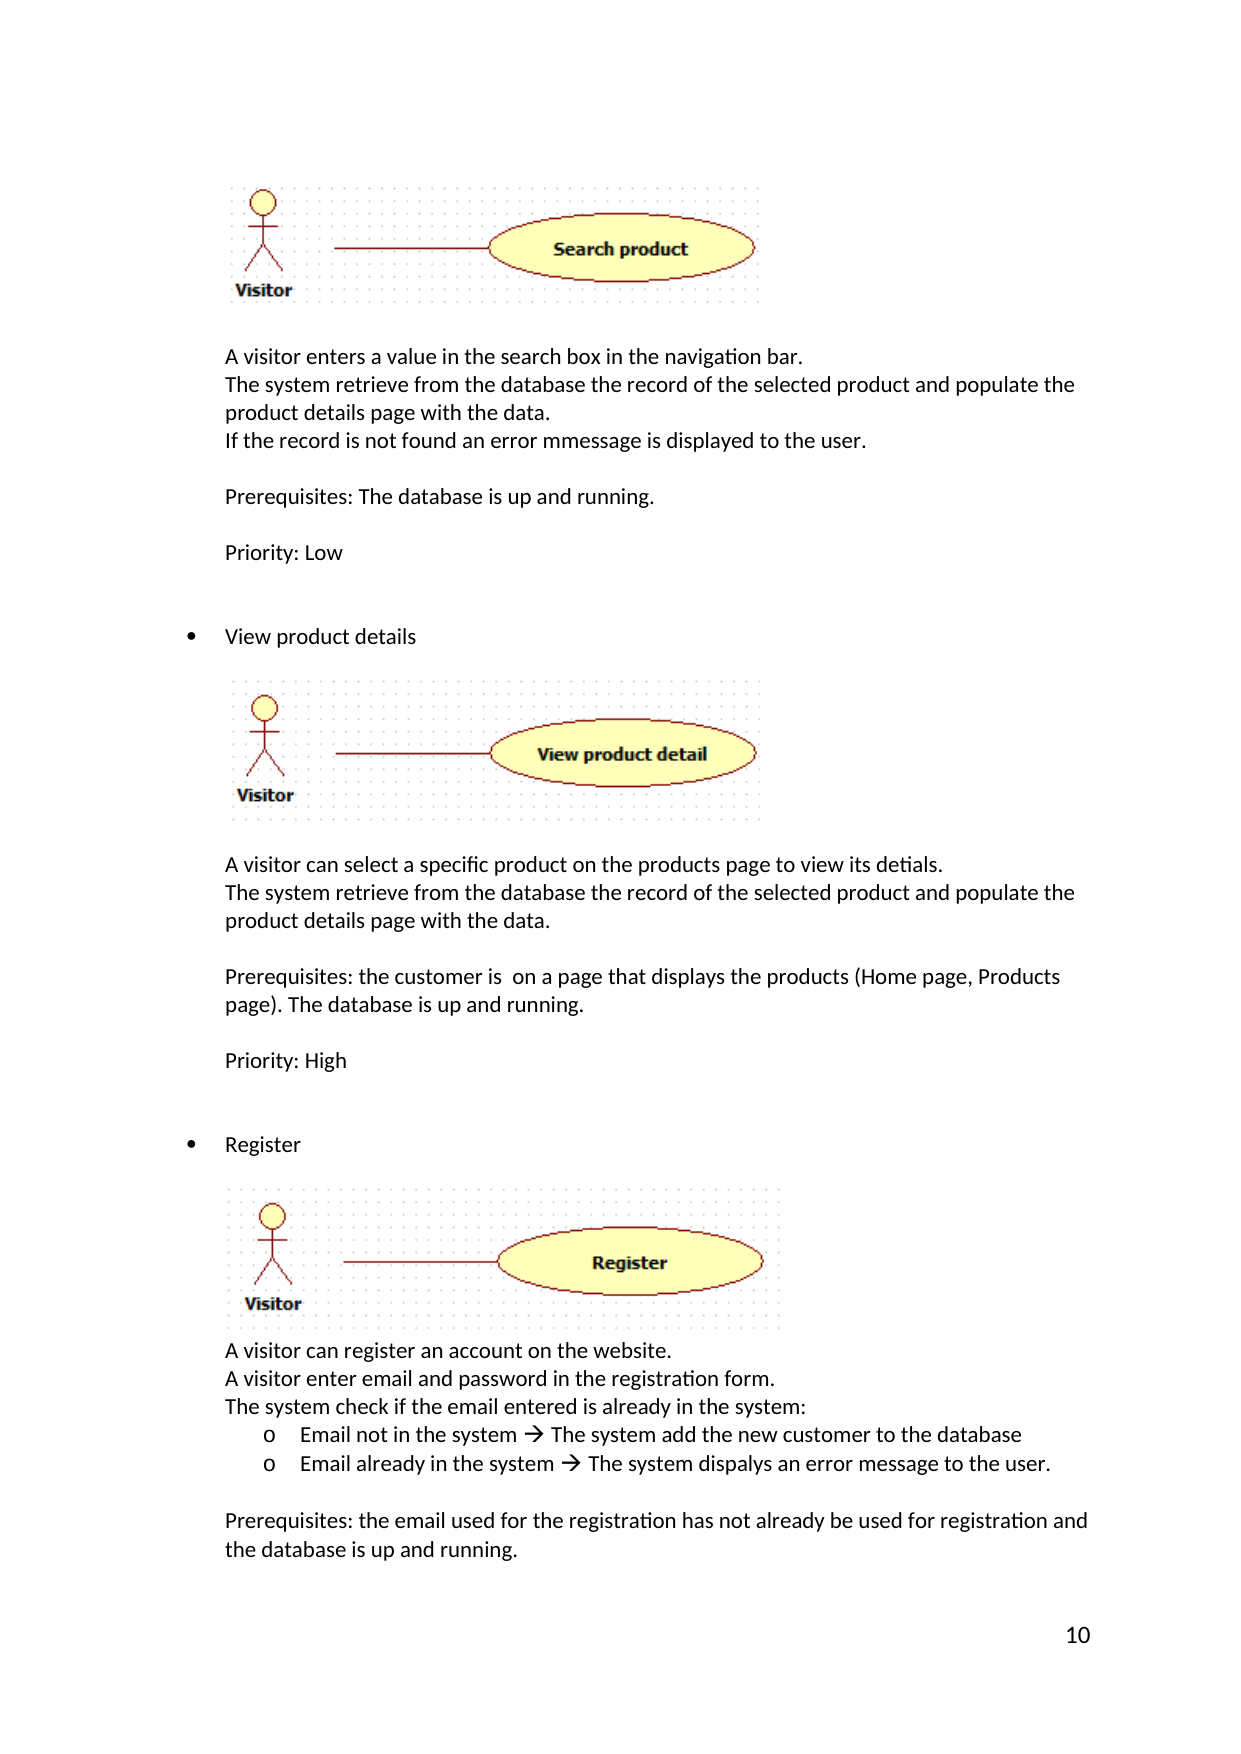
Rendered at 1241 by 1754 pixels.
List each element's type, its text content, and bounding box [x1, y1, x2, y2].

list Prerequisites: The database is up and running. [225, 482, 1090, 510]
list Prerequisites: the customer is on a page that displays the products (Home page, Products page). The database is up and running. [225, 962, 1090, 1018]
list A visitor enter email and password in the registration form. [225, 1364, 1090, 1392]
list View product details [187, 622, 1090, 650]
list A visitor can register an account on the website. [225, 1336, 1090, 1364]
list The system check if the email entered is already in the system: [225, 1392, 1090, 1420]
list A visitor enters a value in the search box in the navigation bar. [225, 342, 1090, 370]
picture [225, 678, 768, 822]
list Prerequisites: the email used for the registration has not already be used for registration and the database is up and running. [225, 1507, 1090, 1563]
list Priority: High [225, 1046, 1090, 1074]
list Register [187, 1130, 1090, 1158]
list Email already in the system The system dispalys an error message to the user. [262, 1449, 1090, 1479]
list If the record is not found an error mmessage is displayed to the user. [225, 426, 1090, 454]
picture [225, 178, 764, 314]
list A visitor can select a specific product on the products page to view its detials. [225, 850, 1090, 878]
list Email not in the system The system add the new customer to the database [262, 1420, 1090, 1449]
list Priority: Low [225, 538, 1090, 566]
list The system retrieve from the database the record of the selected product and populate the product details page with the data. [225, 878, 1090, 934]
picture [225, 1186, 786, 1337]
list The system retrieve from the database the record of the selected product and populate the product details page with the data. [225, 370, 1090, 426]
